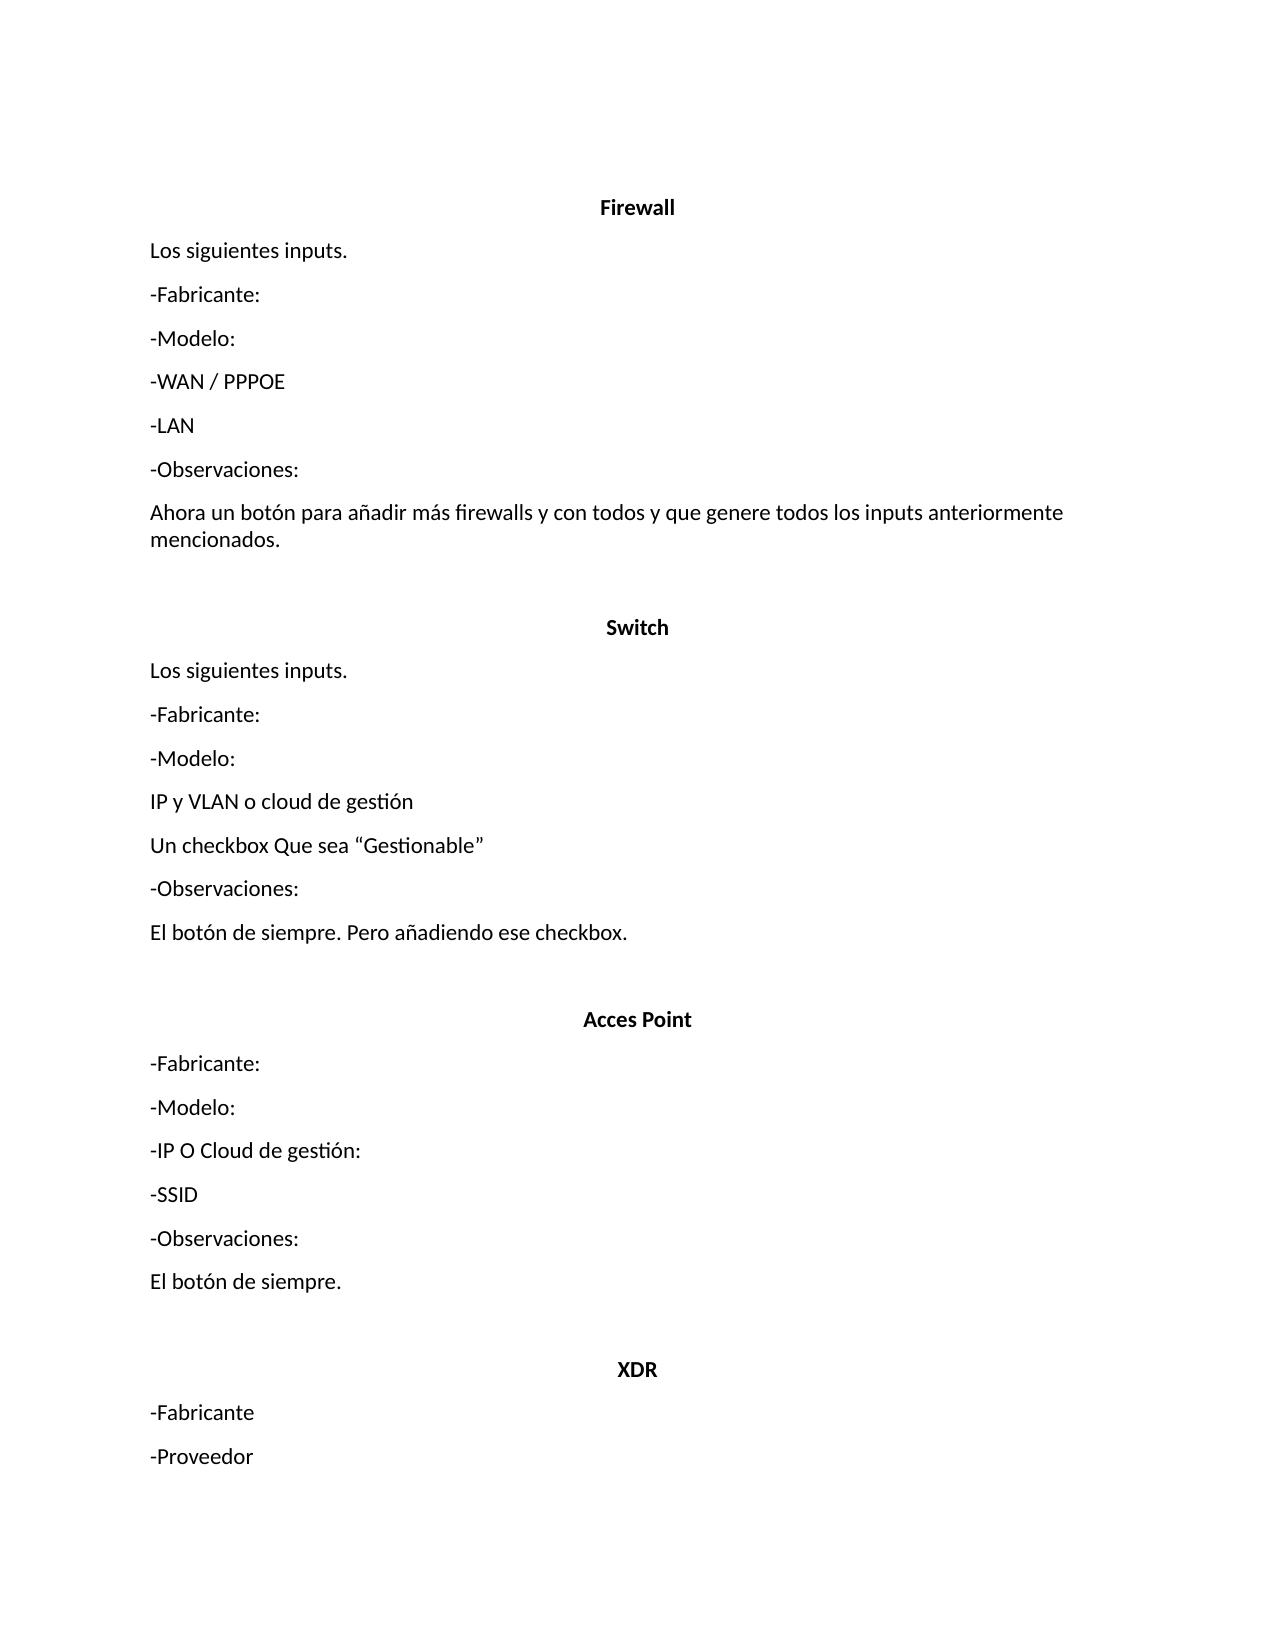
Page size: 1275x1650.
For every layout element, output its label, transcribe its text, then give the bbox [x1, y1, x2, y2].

text -Observaciones: [150, 1224, 1125, 1251]
text Los siguientes inputs. [150, 237, 1125, 264]
text Acces Point [150, 1006, 1125, 1033]
text -SSID [150, 1181, 1125, 1208]
text -Observaciones: [150, 875, 1125, 902]
text -WAN / PPPOE [150, 368, 1125, 395]
text Ahora un botón para añadir más firewalls y con todos y que genere todos los inputs anteriormente mencionados. [150, 499, 1125, 553]
text El botón de siempre. Pero añadiendo ese checkbox. [150, 919, 1125, 946]
text -Modelo: [150, 324, 1125, 352]
text -Modelo: [150, 1093, 1125, 1121]
text -Fabricante [150, 1399, 1125, 1426]
text XDR [150, 1355, 1125, 1382]
text El botón de siempre. [150, 1268, 1125, 1295]
text Firewall [150, 194, 1125, 221]
text Switch [150, 613, 1125, 640]
text -Fabricante: [150, 1050, 1125, 1077]
text -IP O Cloud de gestión: [150, 1137, 1125, 1164]
text IP y VLAN o cloud de gestión [150, 788, 1125, 815]
text -LAN [150, 412, 1125, 439]
text -Fabricante: [150, 281, 1125, 308]
text -Fabricante: [150, 701, 1125, 728]
text -Modelo: [150, 744, 1125, 771]
text -Proveedor [150, 1443, 1125, 1470]
text Un checkbox Que sea “Gestionable” [150, 832, 1125, 859]
text Los siguientes inputs. [150, 657, 1125, 684]
text -Observaciones: [150, 456, 1125, 482]
